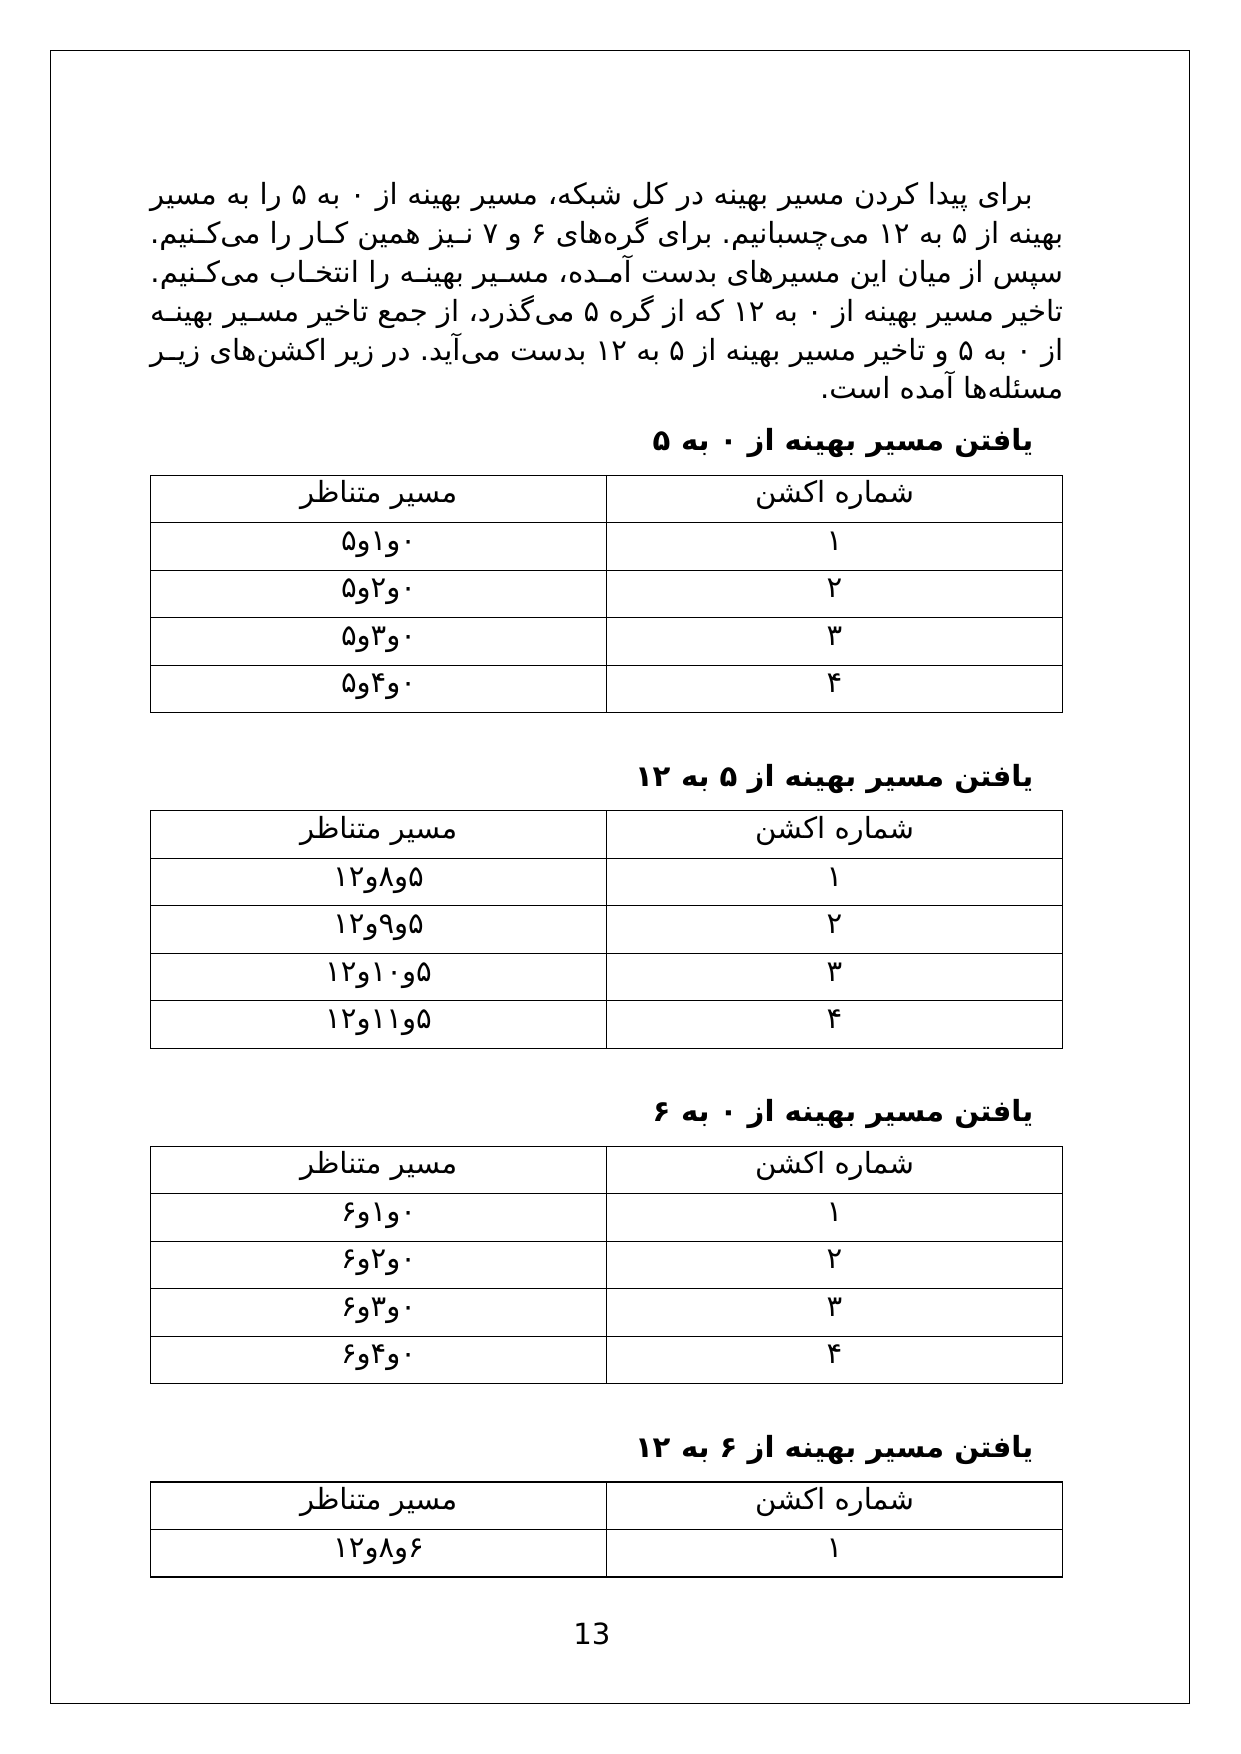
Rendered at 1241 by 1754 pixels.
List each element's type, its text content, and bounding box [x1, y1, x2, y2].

text یافتن مسیر بهینه از ۵ به ۱۲ [150, 759, 1063, 793]
table_cell ۵و۸و۱۲ [151, 859, 606, 905]
table_header مسیر متناظر [151, 811, 606, 858]
table_cell ۶و۸و۱۲ [151, 1530, 606, 1576]
text برای پیدا کردن مسیر بهینه در کل شبکه، مسیر بهینه از ۰ به ۵ را به مسیر بهینه از ۵ به ۱۲ می‌چسبانیم. برای گره‌های ۶ و ۷ نیز همین کار را می‌کنیم. سپس از میان این مسیر‌های بدست آمده، مسیر بهینه را انتخاب می‌کنیم. تاخیر مسیر بهینه از ۰ به ۱۲ که از گره ۵ می‌گذرد، از جمع تاخیر مسیر بهینه از ۰ به ۵ و تاخیر مسیر بهینه از ۵ به ۱۲ بدست می‌‌آید. در زیر اکشن‌های زیر مسئله‌ها آمده است. [150, 177, 1063, 406]
table_cell ۴ [607, 1001, 1062, 1048]
table_header مسیر متناظر [151, 1147, 606, 1193]
table_header شماره اکشن [607, 476, 1062, 522]
table_cell ۱ [607, 1194, 1062, 1241]
table_header شماره اکشن [607, 811, 1062, 858]
table_cell ۱ [607, 523, 1062, 570]
table_header مسیر متناظر [151, 476, 606, 522]
table_cell ۳ [607, 954, 1062, 1000]
table_cell ۰و۳و۶ [151, 1289, 606, 1336]
table_cell ۵و۹و۱۲ [151, 906, 606, 953]
table_cell ۰و۱و۶ [151, 1194, 606, 1241]
table_header مسیر متناظر [151, 1483, 606, 1529]
table_cell ۲ [607, 571, 1062, 617]
table_cell ۲ [607, 1242, 1062, 1288]
table_cell ۰و۱و۵ [151, 523, 606, 570]
table_cell ۲ [607, 906, 1062, 953]
table_cell ۴ [607, 666, 1062, 712]
table_cell ۰و۴و۵ [151, 666, 606, 712]
text یافتن مسیر بهینه از ۰ به ۶ [150, 1094, 1063, 1128]
table_cell ۵و۱۰و۱۲ [151, 954, 606, 1000]
table_cell ۱ [607, 859, 1062, 905]
table_cell ۰و۳و۵ [151, 618, 606, 665]
table_header شماره اکشن [607, 1483, 1062, 1529]
table_cell ۰و۲و۵ [151, 571, 606, 617]
table_cell ۰و۲و۶ [151, 1242, 606, 1288]
text یافتن مسیر بهینه از ۰ به ۵ [150, 423, 1063, 457]
table_cell ۵و۱۱و۱۲ [151, 1001, 606, 1048]
text یافتن مسیر بهینه از ۶ به ۱۲ [150, 1430, 1063, 1464]
table_cell ۱ [607, 1530, 1062, 1576]
table_cell ۰و۴و۶ [151, 1337, 606, 1383]
table_cell ۴ [607, 1337, 1062, 1383]
table_header شماره اکشن [607, 1147, 1062, 1193]
table_cell ۳ [607, 618, 1062, 665]
table_cell ۳ [607, 1289, 1062, 1336]
